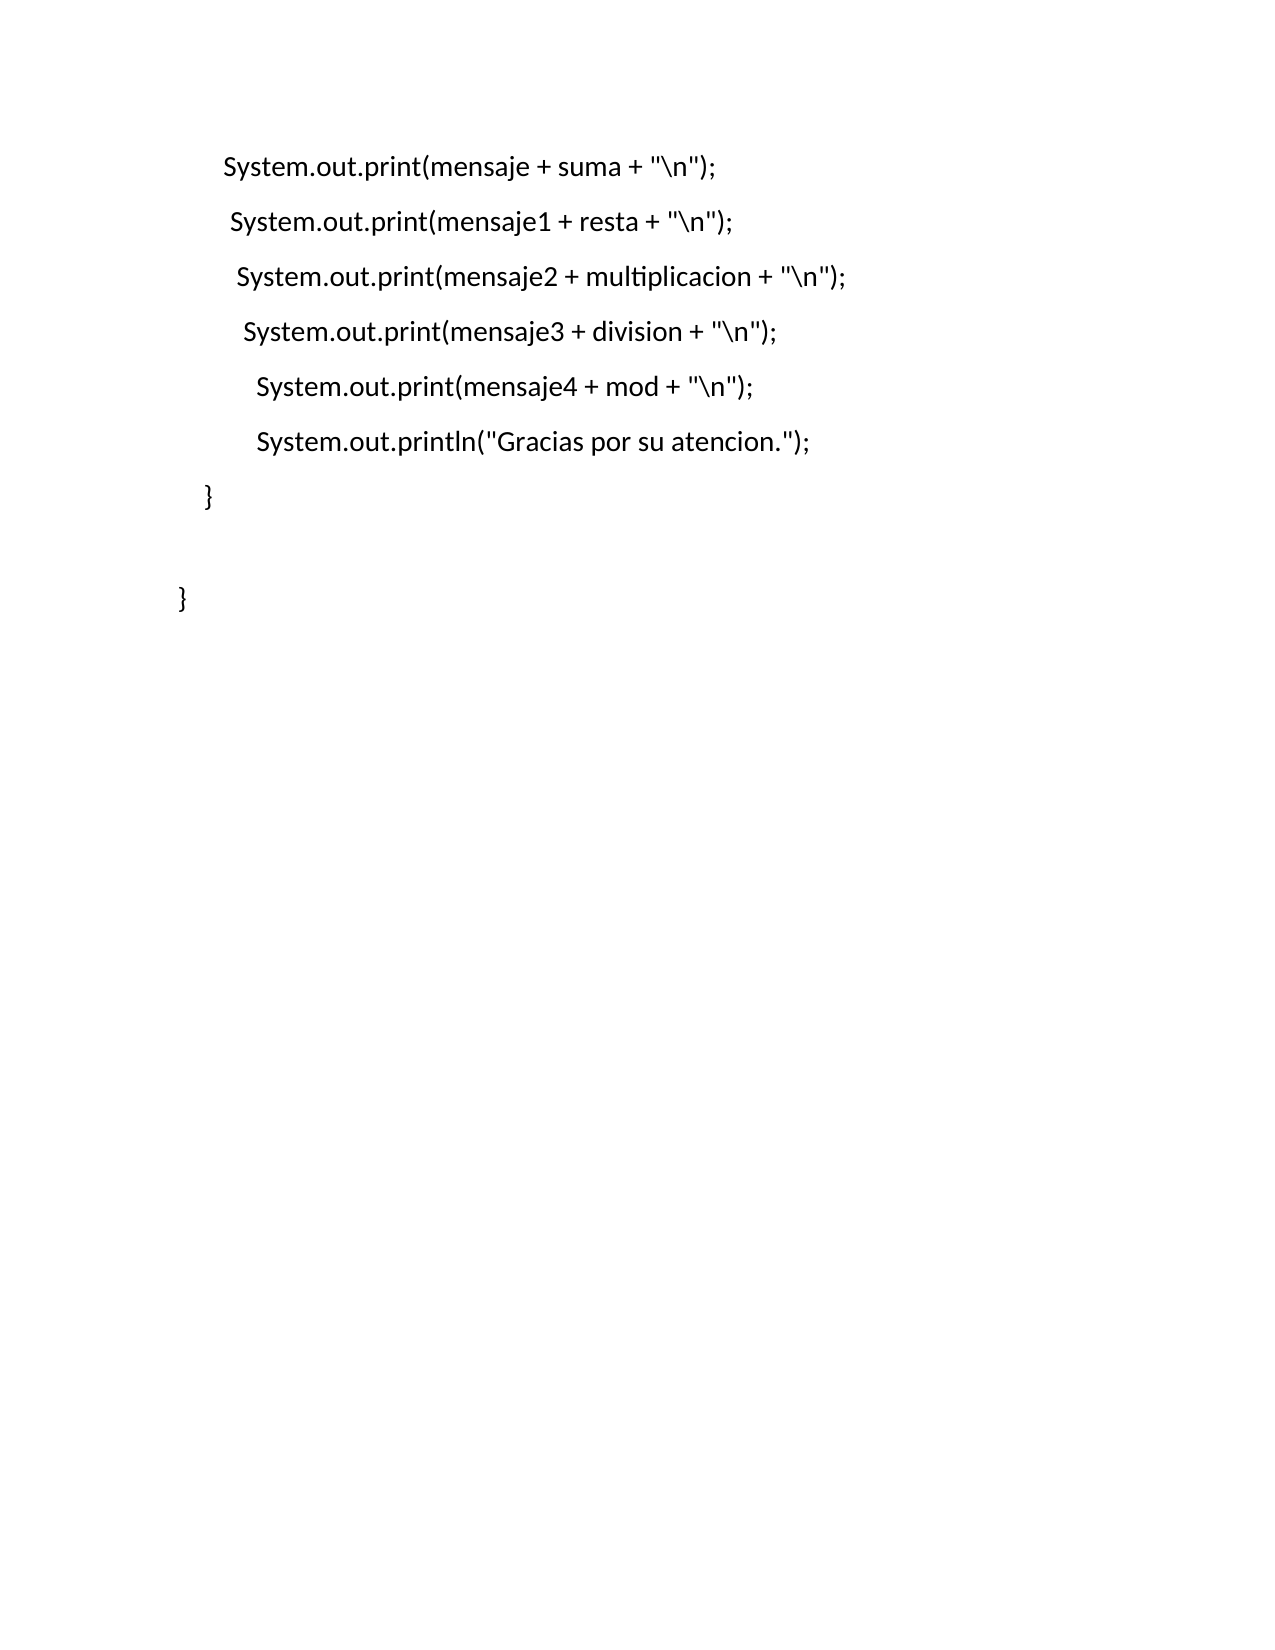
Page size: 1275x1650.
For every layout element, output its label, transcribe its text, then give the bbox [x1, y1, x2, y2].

text System.out.print(mensaje3 + division + "\n"); [177, 313, 1098, 348]
text System.out.print(mensaje1 + resta + "\n"); [177, 203, 1098, 238]
text System.out.println("Gracias por su atencion."); [177, 423, 1098, 459]
text System.out.print(mensaje4 + mod + "\n"); [177, 368, 1098, 404]
text } [177, 580, 1098, 616]
text System.out.print(mensaje + suma + "\n"); [177, 148, 1098, 183]
text } [177, 478, 1098, 514]
text System.out.print(mensaje2 + multiplicacion + "\n"); [177, 258, 1098, 293]
